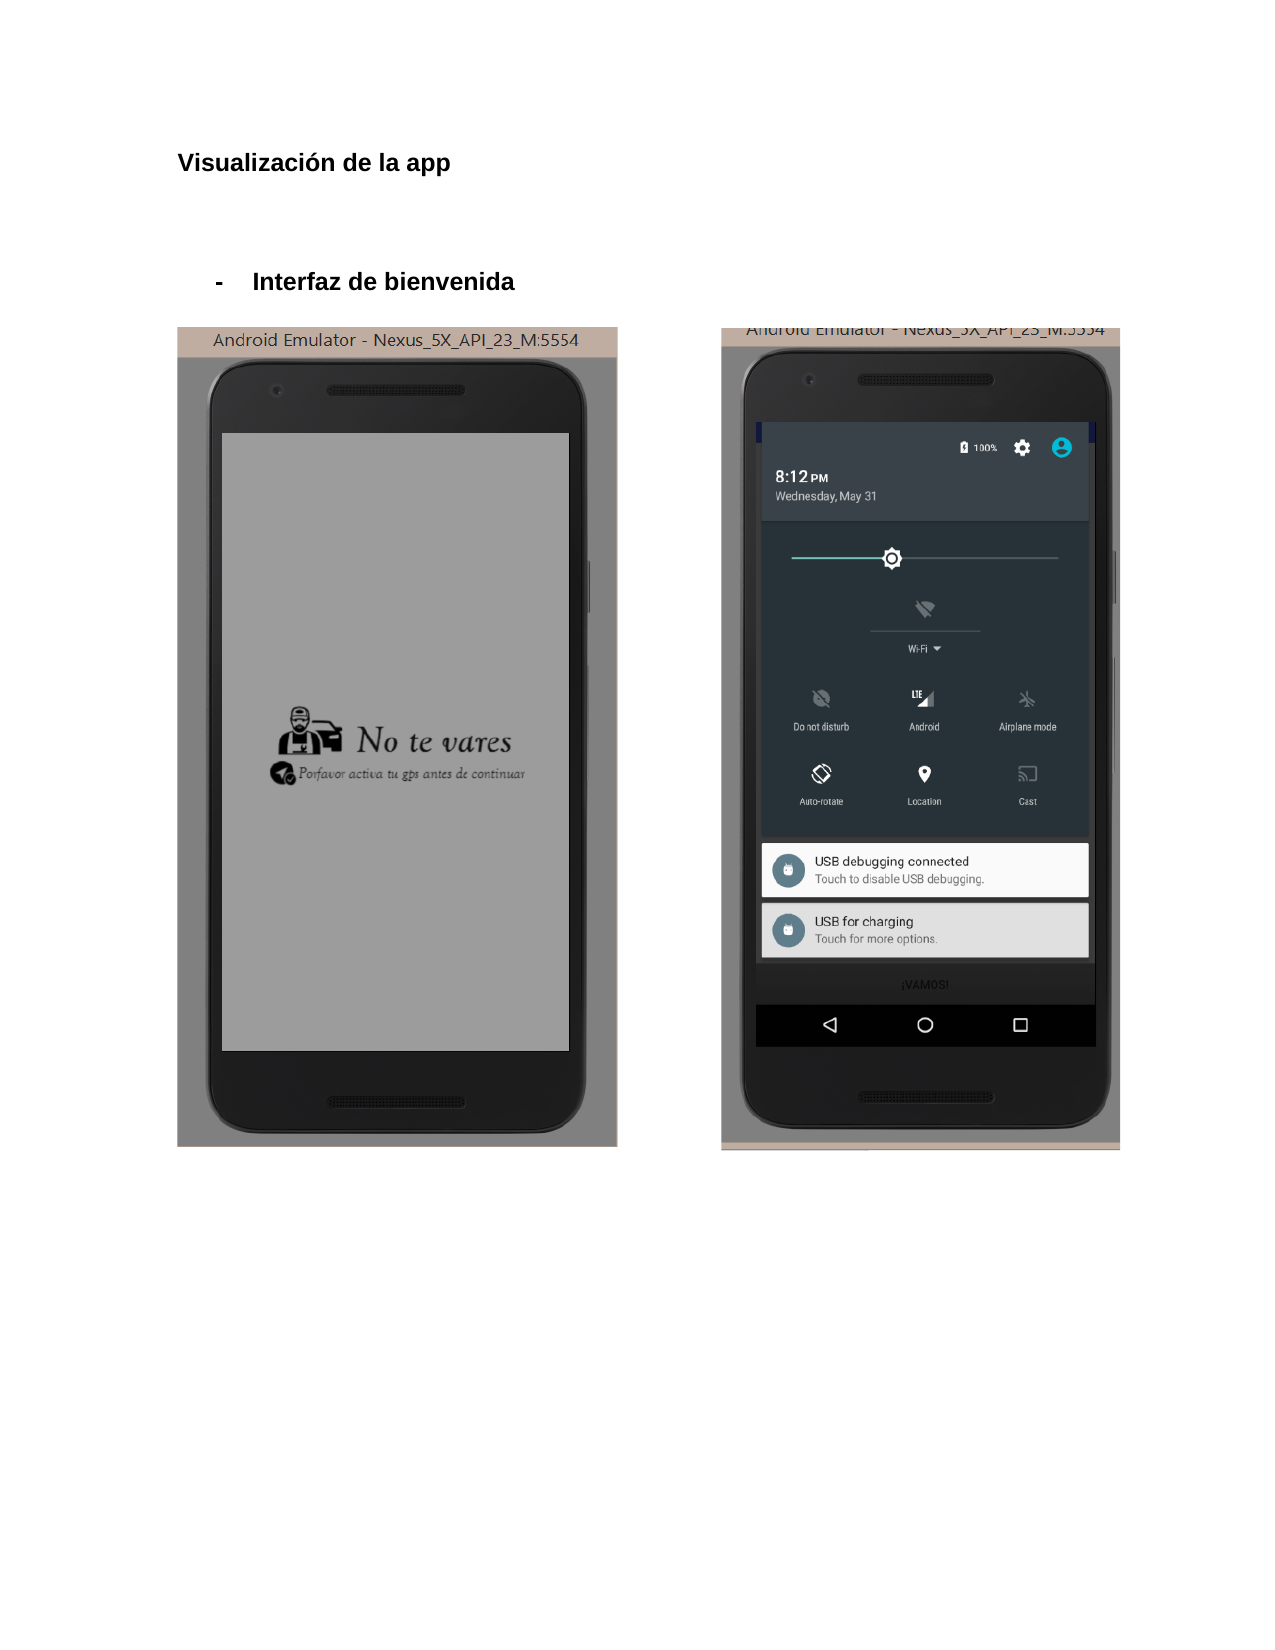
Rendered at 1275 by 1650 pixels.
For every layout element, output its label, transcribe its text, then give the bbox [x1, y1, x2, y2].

picture [177, 327, 618, 1147]
list Interfaz de bienvenida [215, 267, 1098, 296]
text Visualización de la app [177, 148, 1098, 176]
picture [721, 328, 1121, 1151]
